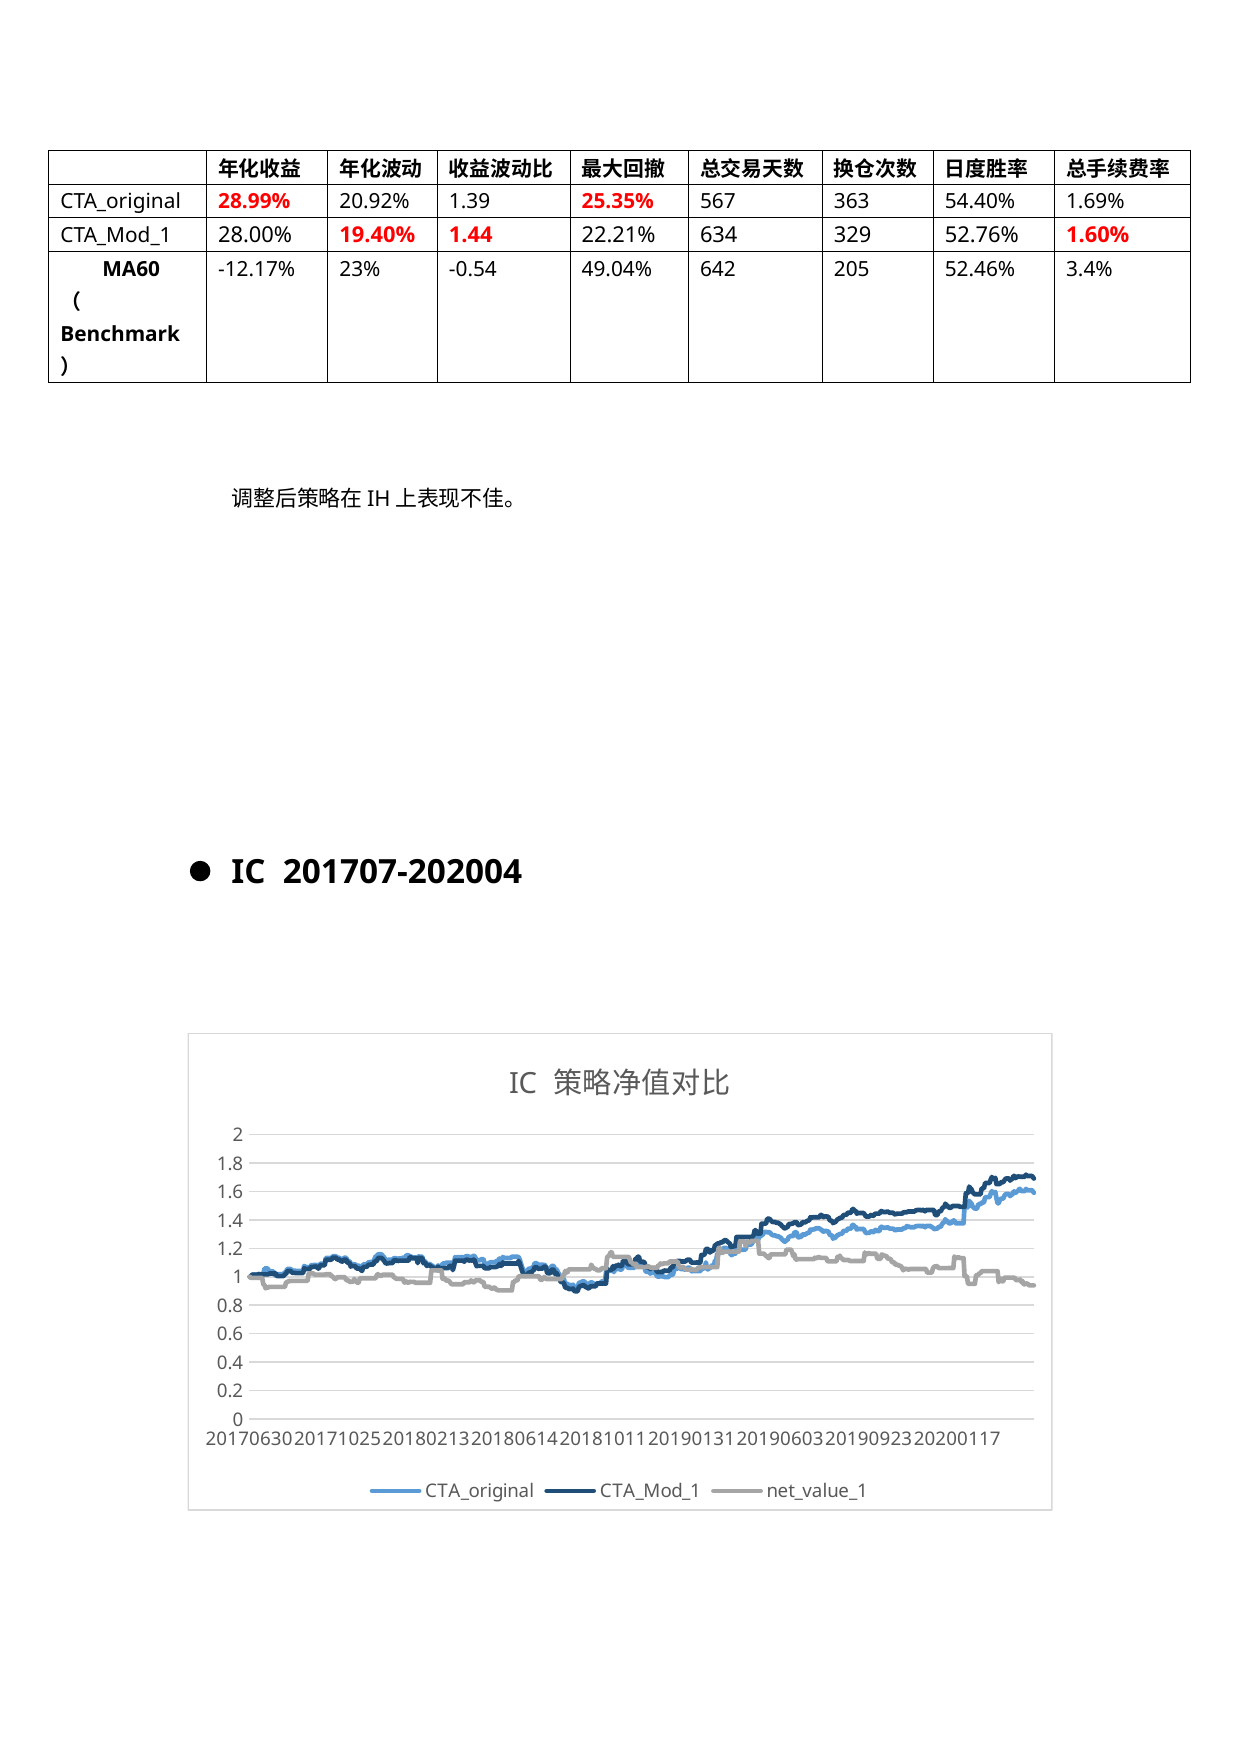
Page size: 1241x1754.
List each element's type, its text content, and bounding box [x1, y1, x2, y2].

table_header 收益波动比 [438, 151, 570, 183]
table_cell 1.44 [438, 218, 570, 251]
table_cell 329 [823, 218, 933, 251]
table_cell 20.92% [328, 185, 437, 217]
table_cell 22.21% [571, 218, 688, 251]
table_header 日度胜率 [934, 151, 1054, 183]
table_header 总交易天数 [689, 151, 822, 183]
table_header 总手续费率 [1055, 151, 1190, 183]
table_cell 1.69% [1055, 185, 1190, 217]
table_cell 363 [823, 185, 933, 217]
table_cell CTA_Mod_1 [49, 218, 206, 251]
table_header [49, 151, 206, 183]
table_cell 205 [823, 252, 933, 382]
table_cell -0.54 [438, 252, 570, 382]
table_cell MA60 （Benchmark） [49, 252, 206, 382]
table_header 最大回撤 [571, 151, 688, 183]
table_cell 52.46% [934, 252, 1054, 382]
table_cell 19.40% [328, 218, 437, 251]
list IC 201707-202004 [187, 838, 1053, 903]
table_cell CTA_original [49, 185, 206, 217]
text 调整后策略在IH上表现不佳。 [187, 480, 1053, 513]
table_cell 567 [689, 185, 822, 217]
table_header 年化波动 [328, 151, 437, 183]
table_header 年化收益 [207, 151, 327, 183]
table_header 换仓次数 [823, 151, 933, 183]
table_cell 25.35% [571, 185, 688, 217]
table_cell 3.4% [1055, 252, 1190, 382]
table_cell 28.00% [207, 218, 327, 251]
table_cell 54.40% [934, 185, 1054, 217]
table_cell 642 [689, 252, 822, 382]
table_cell -12.17% [207, 252, 327, 382]
table_cell 49.04% [571, 252, 688, 382]
table_cell 23% [328, 252, 437, 382]
table_cell 28.99% [207, 185, 327, 217]
table_cell 1.39 [438, 185, 570, 217]
table_cell 52.76% [934, 218, 1054, 251]
table_cell 1.60% [1055, 218, 1190, 251]
table_cell 634 [689, 218, 822, 251]
